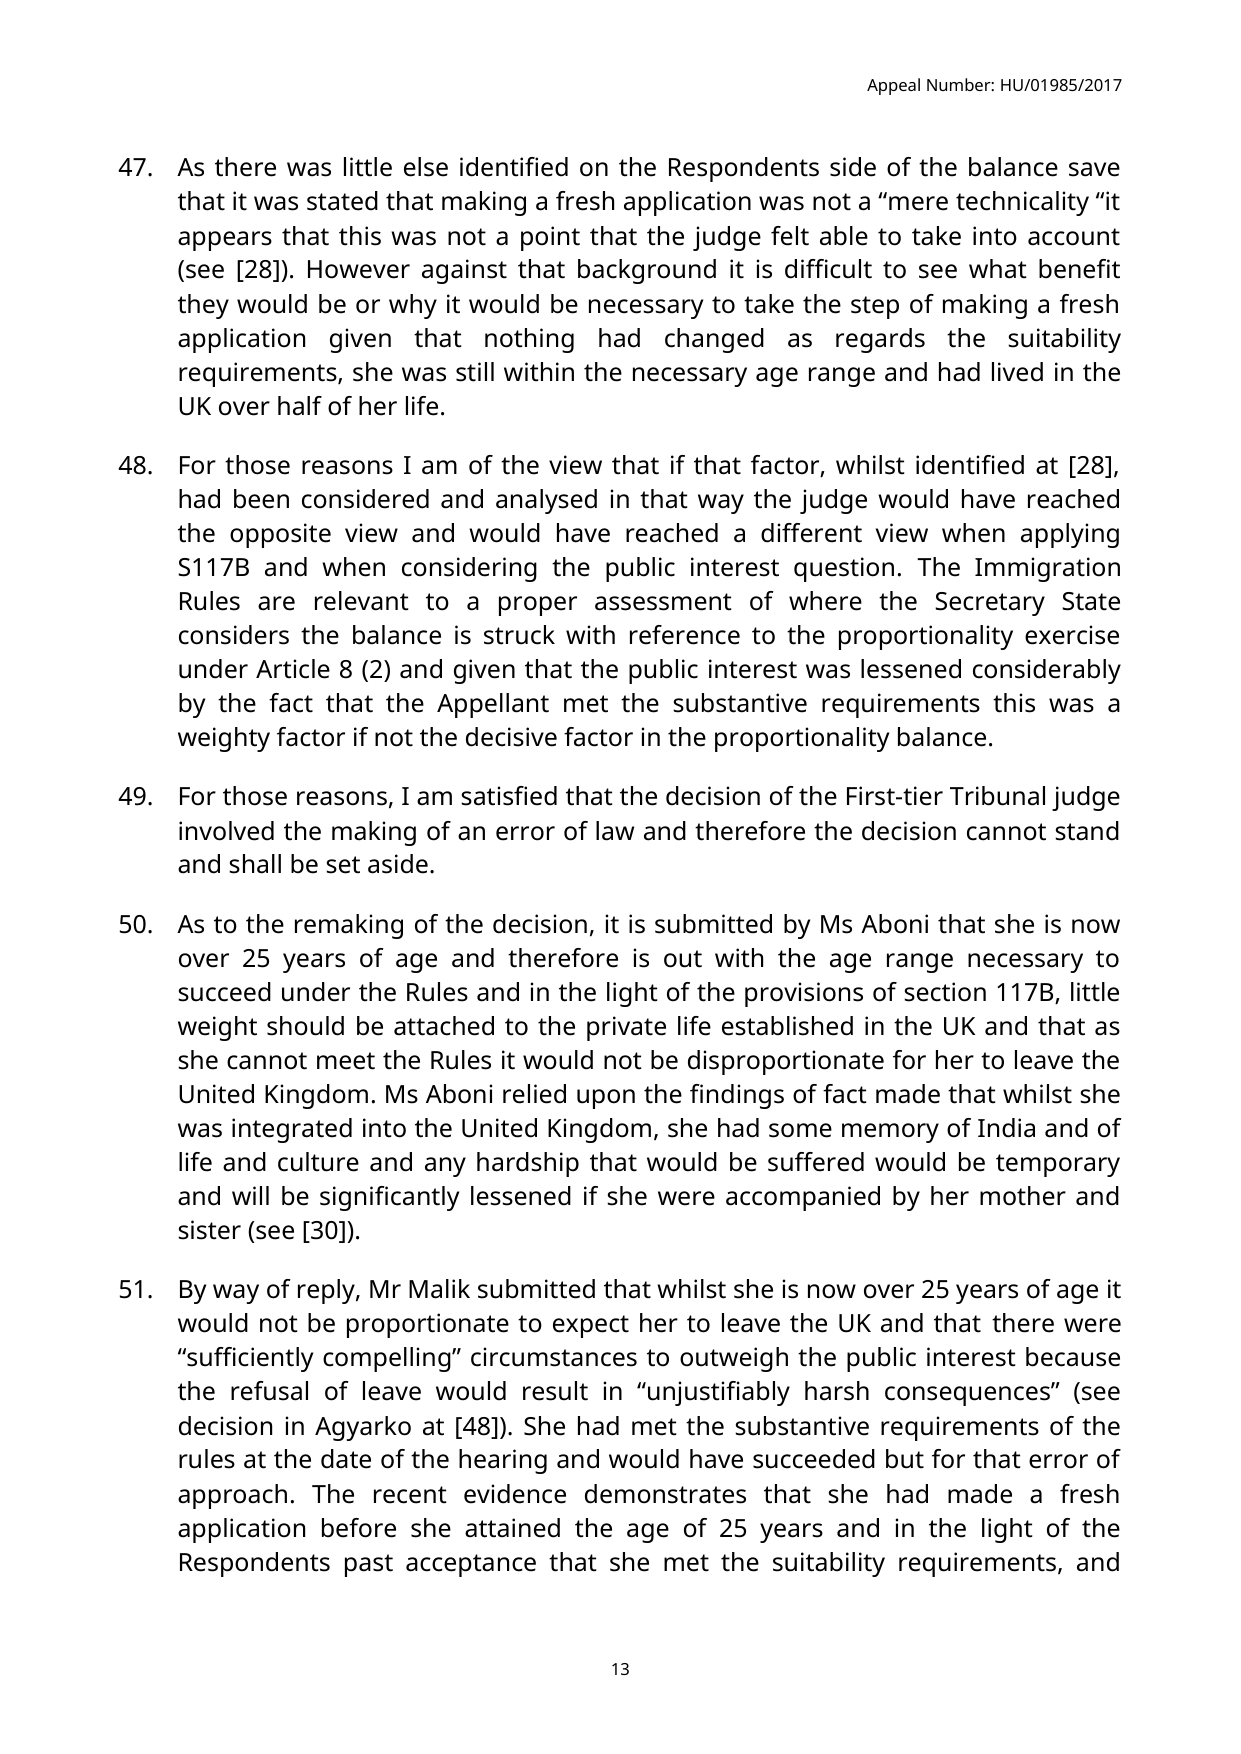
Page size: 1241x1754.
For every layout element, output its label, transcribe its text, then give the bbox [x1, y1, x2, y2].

list As there was little else identified on the Respondents side of the balance save that it was stated that making a fresh application was not a “mere technicality “it appears that this was not a point that the judge felt able to take into account (see [28]). However against that background it is difficult to see what benefit they would be or why it would be necessary to take the step of making a fresh application given that nothing had changed as regards the suitability requirements, she was still within the necessary age range and had lived in the UK over half of her life. [118, 150, 1122, 422]
list For those reasons I am of the view that if that factor, whilst identified at [28], had been considered and analysed in that way the judge would have reached the opposite view and would have reached a different view when applying S117B and when considering the public interest question. The Immigration Rules are relevant to a proper assessment of where the Secretary State considers the balance is struck with reference to the proportionality exercise under Article 8 (2) and given that the public interest was lessened considerably by the fact that the Appellant met the substantive requirements this was a weighty factor if not the decisive factor in the proportionality balance. [118, 447, 1122, 754]
list As to the remaking of the decision, it is submitted by Ms Aboni that she is now over 25 years of age and therefore is out with the age range necessary to succeed under the Rules and in the light of the provisions of section 117B, little weight should be attached to the private life established in the UK and that as she cannot meet the Rules it would not be disproportionate for her to leave the United Kingdom. Ms Aboni relied upon the findings of fact made that whilst she was integrated into the United Kingdom, she had some memory of India and of life and culture and any hardship that would be suffered would be temporary and will be significantly lessened if she were accompanied by her mother and sister (see [30]). [118, 906, 1122, 1247]
list For those reasons, I am satisfied that the decision of the First-tier Tribunal judge involved the making of an error of law and therefore the decision cannot stand and shall be set aside. [118, 779, 1122, 881]
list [118, 1272, 1122, 1578]
